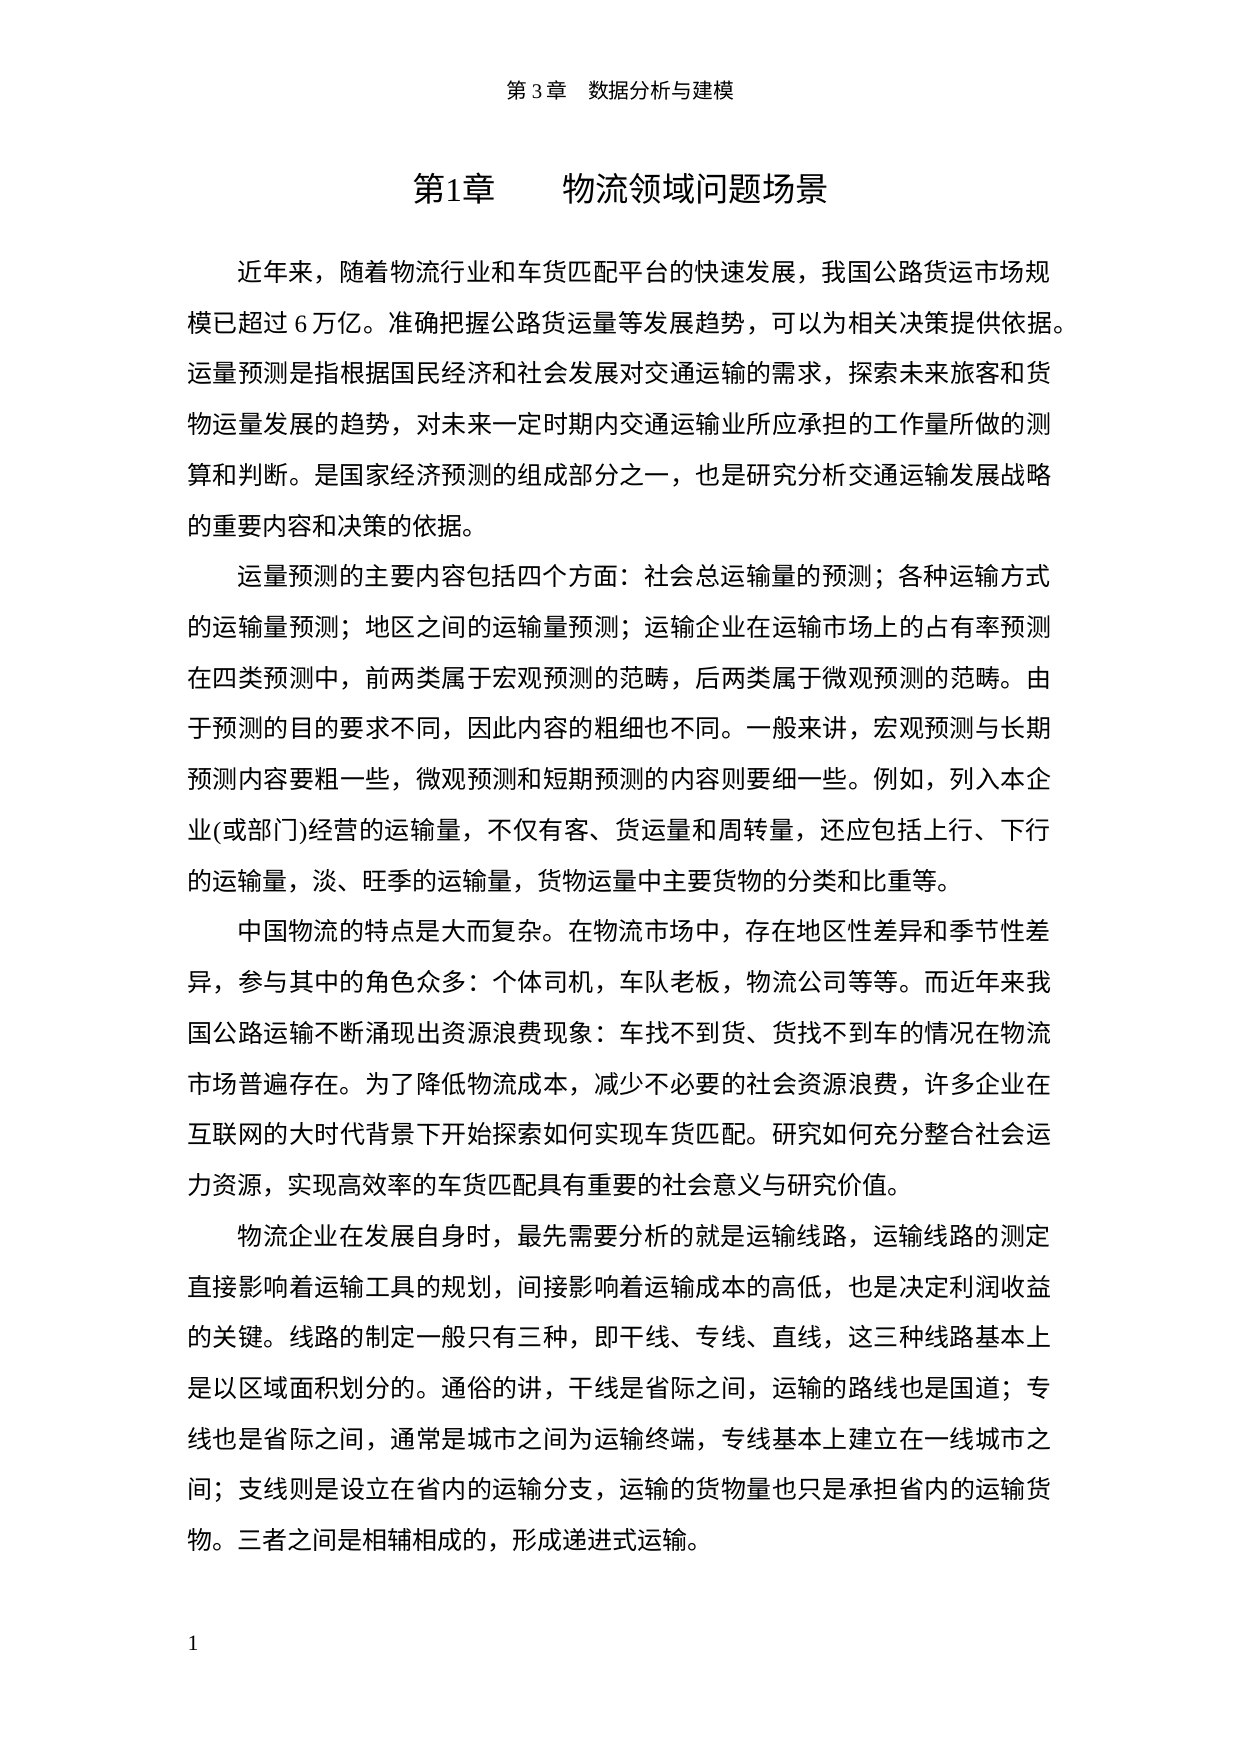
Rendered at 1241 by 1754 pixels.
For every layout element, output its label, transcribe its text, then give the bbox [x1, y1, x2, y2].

text 物流企业在发展自身时，最先需要分析的就是运输线路，运输线路的测定直接影响着运输工具的规划，间接影响着运输成本的高低，也是决定利润收益的关键。线路的制定一般只有三种，即干线、专线、直线，这三种线路基本上是以区域面积划分的。通俗的讲，干线是省际之间，运输的路线也是国道；专线也是省际之间，通常是城市之间为运输终端，专线基本上建立在一线城市之间；支线则是设立在省内的运输分支，运输的货物量也只是承担省内的运输货物。三者之间是相辅相成的，形成递进式运输。 [187, 1216, 1053, 1557]
text 物流领域问题场景 [187, 162, 1053, 211]
text 运量预测的主要内容包括四个方面：社会总运输量的预测；各种运输方式的运输量预测；地区之间的运输量预测；运输企业在运输市场上的占有率预测。在四类预测中，前两类属于宏观预测的范畴，后两类属于微观预测的范畴。由于预测的目的要求不同，因此内容的粗细也不同。一般来讲，宏观预测与长期预测内容要粗一些，微观预测和短期预测的内容则要细一些。例如，列入本企业(或部门)经营的运输量，不仅有客、货运量和周转量，还应包括上行、下行的运输量，淡、旺季的运输量，货物运量中主要货物的分类和比重等。 [187, 557, 1053, 897]
text 中国物流的特点是大而复杂。在物流市场中，存在地区性差异和季节性差异，参与其中的角色众多：个体司机，车队老板，物流公司等等。而近年来我国公路运输不断涌现出资源浪费现象：车找不到货、货找不到车的情况在物流市场普遍存在。为了降低物流成本，减少不必要的社会资源浪费，许多企业在互联网的大时代背景下开始探索如何实现车货匹配。研究如何充分整合社会运力资源，实现高效率的车货匹配具有重要的社会意义与研究价值。 [187, 912, 1053, 1202]
text 近年来，随着物流行业和车货匹配平台的快速发展，我国公路货运市场规模已超过6万亿。准确把握公路货运量等发展趋势，可以为相关决策提供依据。运量预测是指根据国民经济和社会发展对交通运输的需求，探索未来旅客和货物运量发展的趋势，对未来一定时期内交通运输业所应承担的工作量所做的测算和判断。是国家经济预测的组成部分之一，也是研究分析交通运输发展战略的重要内容和决策的依据。 [187, 252, 1053, 542]
